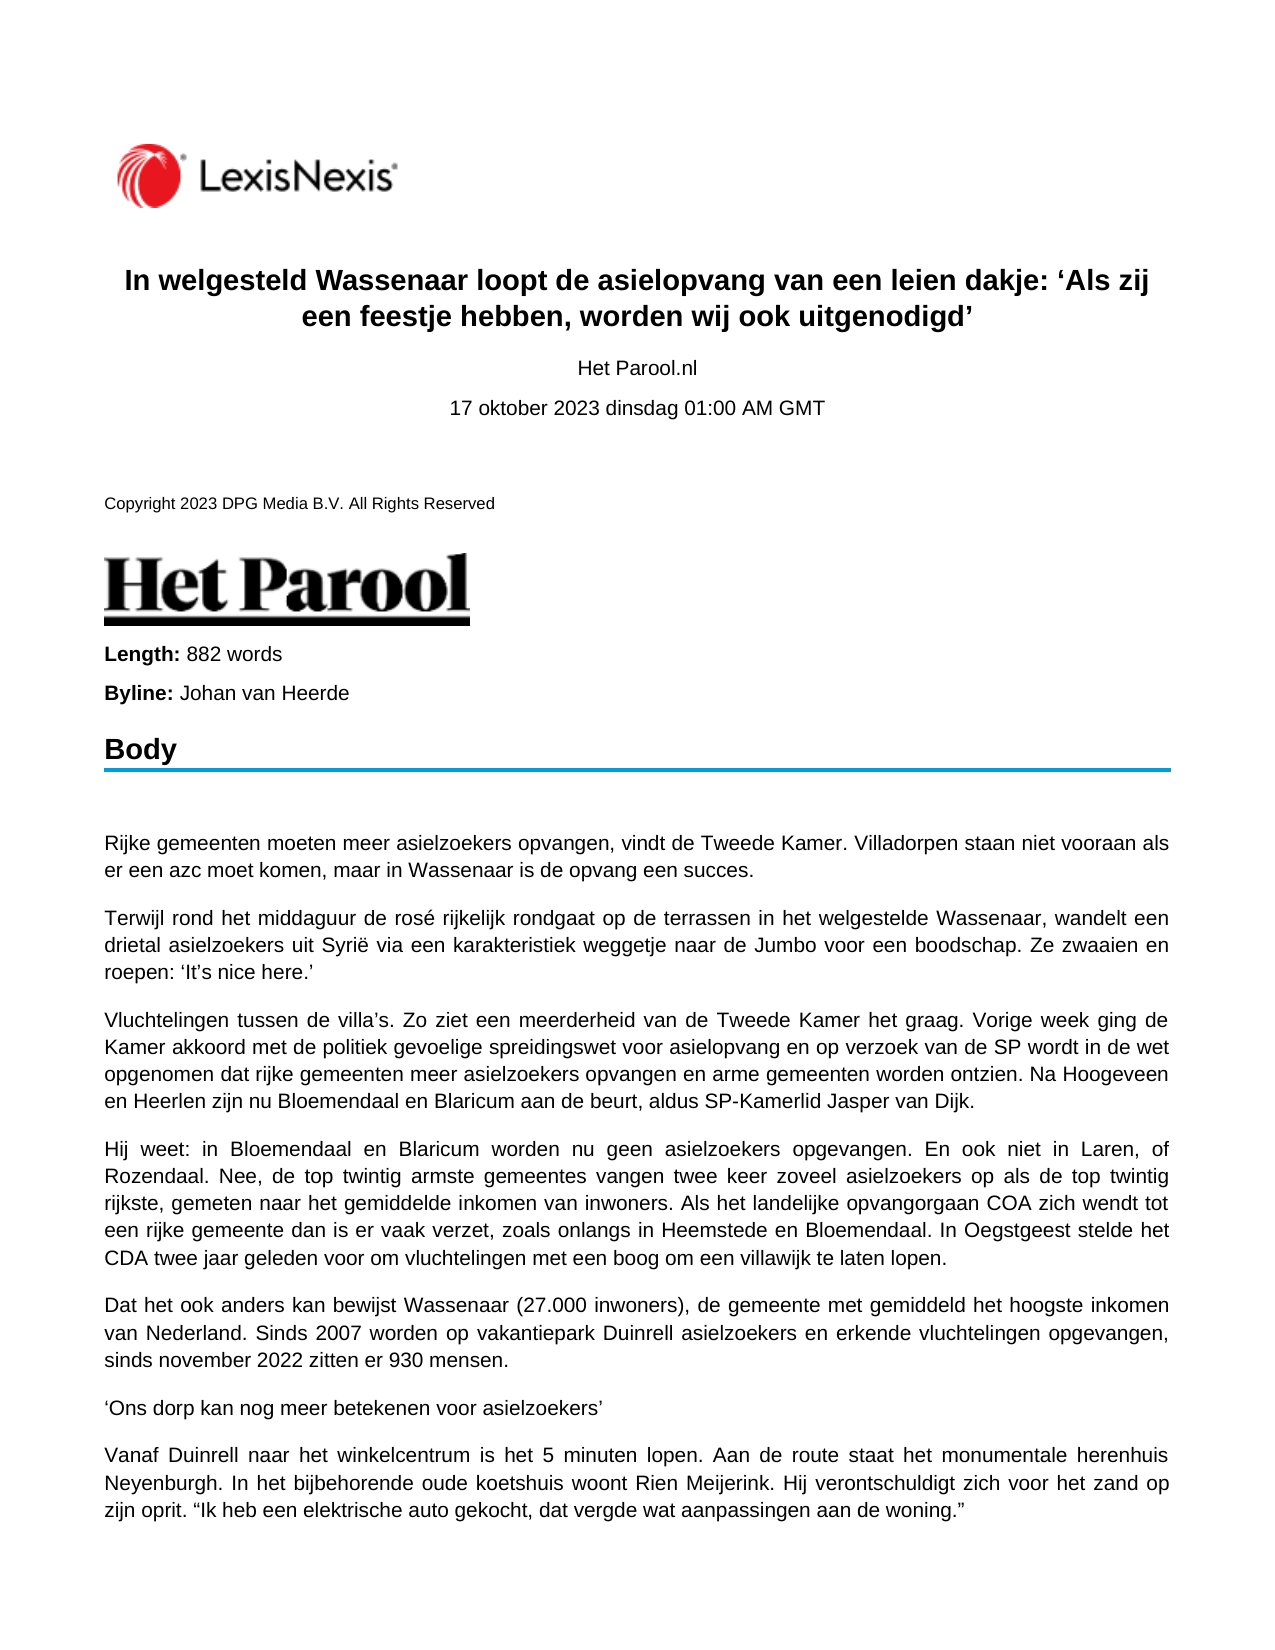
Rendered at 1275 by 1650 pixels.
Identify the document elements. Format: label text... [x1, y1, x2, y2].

picture [104, 553, 470, 626]
text Hij weet: in Bloemendaal en Blaricum worden nu geen asielzoekers opgevangen. En ook niet in Laren, of Rozendaal. Nee, de top twintig armste gemeentes vangen twee keer zoveel asielzoekers op als de top twintig rijkste, gemeten naar het gemiddelde inkomen van inwoners. Als het landelijke opvangorgaan COA zich wendt tot een rijke gemeente dan is er vaak verzet, zoals onlangs in Heemstede en Bloemendaal. In Oegstgeest stelde het CDA twee jaar geleden voor om vluchtelingen met een boog om een villawijk te laten lopen. [104, 1134, 1171, 1269]
text Terwijl rond het middaguur de rosé rijkelijk rondgaat op de terrassen in het welgestelde Wassenaar, wandelt een drietal asielzoekers uit Syrië via een karakteristiek weggetje naar de Jumbo voor een boodschap. Ze zwaaien en roepen: ‘It’s nice here.’ [104, 903, 1171, 984]
text ‘Ons dorp kan nog meer betekenen voor asielzoekers’ [104, 1392, 1171, 1419]
text Body [104, 730, 1171, 765]
text Byline: Johan van Heerde [104, 678, 1171, 705]
text Copyright 2023 DPG Media B.V. All Rights Reserved [104, 461, 1171, 513]
text Vluchtelingen tussen de villa’s. Zo ziet een meerderheid van de Tweede Kamer het graag. Vorige week ging de Kamer akkoord met de politiek gevoelige spreidingswet voor asielopvang en op verzoek van de SP wordt in de wet opgenomen dat rijke gemeenten meer asielzoekers opvangen en arme gemeenten worden ontzien. Na Hoogeveen en Heerlen zijn nu Bloemendaal en Blaricum aan de beurt, aldus SP-Kamerlid Jasper van Dijk. [104, 1005, 1171, 1113]
text Het Parool.nl [104, 353, 1171, 380]
text 17 oktober 2023 dinsdag 01:00 AM GMT [104, 393, 1171, 420]
subtitle In welgesteld Wassenaar loopt de asielopvang van een leien dakje: ‘Als zij een feestje hebben, worden wij ook uitgenodigd’ [104, 261, 1171, 332]
text Vanaf Duinrell naar het winkelcentrum is het 5 minuten lopen. Aan de route staat het monumentale herenhuis Neyenburgh. In het bijbehorende oude koetshuis woont Rien Meijerink. Hij verontschuldigt zich voor het zand op zijn oprit. “Ik heb een elektrische auto gekocht, dat vergde wat aanpassingen aan de woning.” [104, 1440, 1171, 1521]
text Dat het ook anders kan bewijst Wassenaar (27.000 inwoners), de gemeente met gemiddeld het hoogste inkomen van Nederland. Sinds 2007 worden op vakantiepark Duinrell asielzoekers en erkende vluchtelingen opgevangen, sinds november 2022 zitten er 930 mensen. [104, 1290, 1171, 1371]
text Rijke gemeenten moeten meer asielzoekers opvangen, vindt de Tweede Kamer. Villadorpen staan niet vooraan als er een azc moet komen, maar in Wassenaar is de opvang een succes. [104, 828, 1171, 882]
text Length: 882 words [104, 638, 1171, 665]
picture [104, 144, 412, 208]
